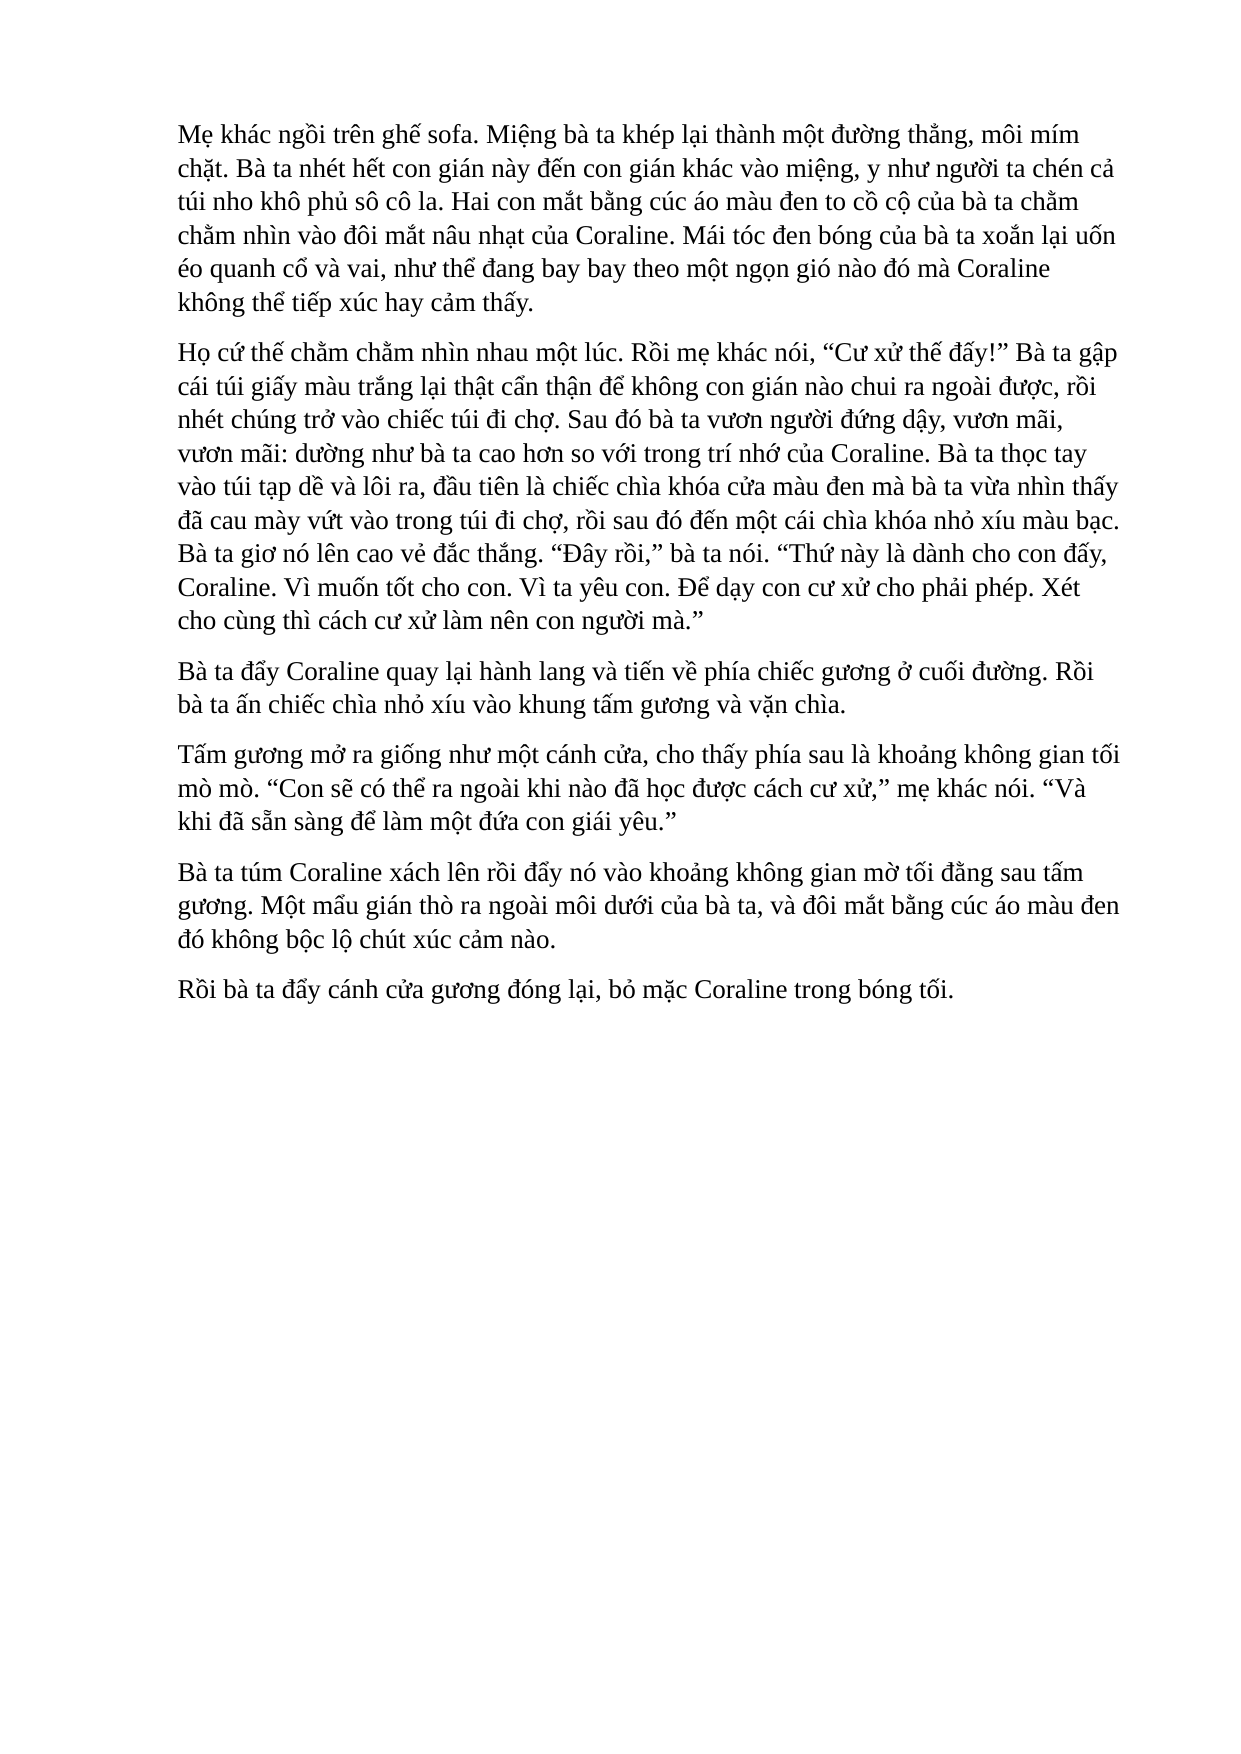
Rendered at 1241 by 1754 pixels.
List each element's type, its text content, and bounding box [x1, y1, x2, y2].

text Họ cứ thế chằm chằm nhìn nhau một lúc. Rồi mẹ khác nói, “Cư xử thế đấy!” Bà ta gập cái túi giấy màu trắng lại thật cẩn thận để không con gián nào chui ra ngoài được, rồi nhét chúng trở vào chiếc túi đi chợ. Sau đó bà ta vươn người đứng dậy, vươn mãi, vươn mãi: dường như bà ta cao hơn so với trong trí nhớ của Coraline. Bà ta thọc tay vào túi tạp dề và lôi ra, đầu tiên là chiếc chìa khóa cửa màu đen mà bà ta vừa nhìn thấy đã cau mày vứt vào trong túi đi chợ, rồi sau đó đến một cái chìa khóa nhỏ xíu màu bạc. Bà ta giơ nó lên cao vẻ đắc thắng. “Đây rồi,” bà ta nói. “Thứ này là dành cho con đấy, Coraline. Vì muốn tốt cho con. Vì ta yêu con. Để dạy con cư xử cho phải phép. Xét cho cùng thì cách cư xử làm nên con người mà.” [177, 336, 1122, 636]
text Rồi bà ta đẩy cánh cửa gương đóng lại, bỏ mặc Coraline trong bóng tối. [177, 973, 1122, 1004]
text Bà ta đẩy Coraline quay lại hành lang và tiến về phía chiếc gương ở cuối đường. Rồi bà ta ấn chiếc chìa nhỏ xíu vào khung tấm gương và vặn chìa. [177, 654, 1122, 719]
text Bà ta túm Coraline xách lên rồi đẩy nó vào khoảng không gian mờ tối đằng sau tấm gương. Một mẩu gián thò ra ngoài môi dưới của bà ta, và đôi mắt bằng cúc áo màu đen đó không bộc lộ chút xúc cảm nào. [177, 856, 1122, 954]
text Mẹ khác ngồi trên ghế sofa. Miệng bà ta khép lại thành một đường thẳng, môi mím chặt. Bà ta nhét hết con gián này đến con gián khác vào miệng, y như người ta chén cả túi nho khô phủ sô cô la. Hai con mắt bằng cúc áo màu đen to cồ cộ của bà ta chằm chằm nhìn vào đôi mắt nâu nhạt của Coraline. Mái tóc đen bóng của bà ta xoắn lại uốn éo quanh cổ và vai, như thể đang bay bay theo một ngọn gió nào đó mà Coraline không thể tiếp xúc hay cảm thấy. [177, 118, 1122, 317]
text Tấm gương mở ra giống như một cánh cửa, cho thấy phía sau là khoảng không gian tối mò mò. “Con sẽ có thể ra ngoài khi nào đã học được cách cư xử,” mẹ khác nói. “Và khi đã sẵn sàng để làm một đứa con giái yêu.” [177, 738, 1122, 837]
